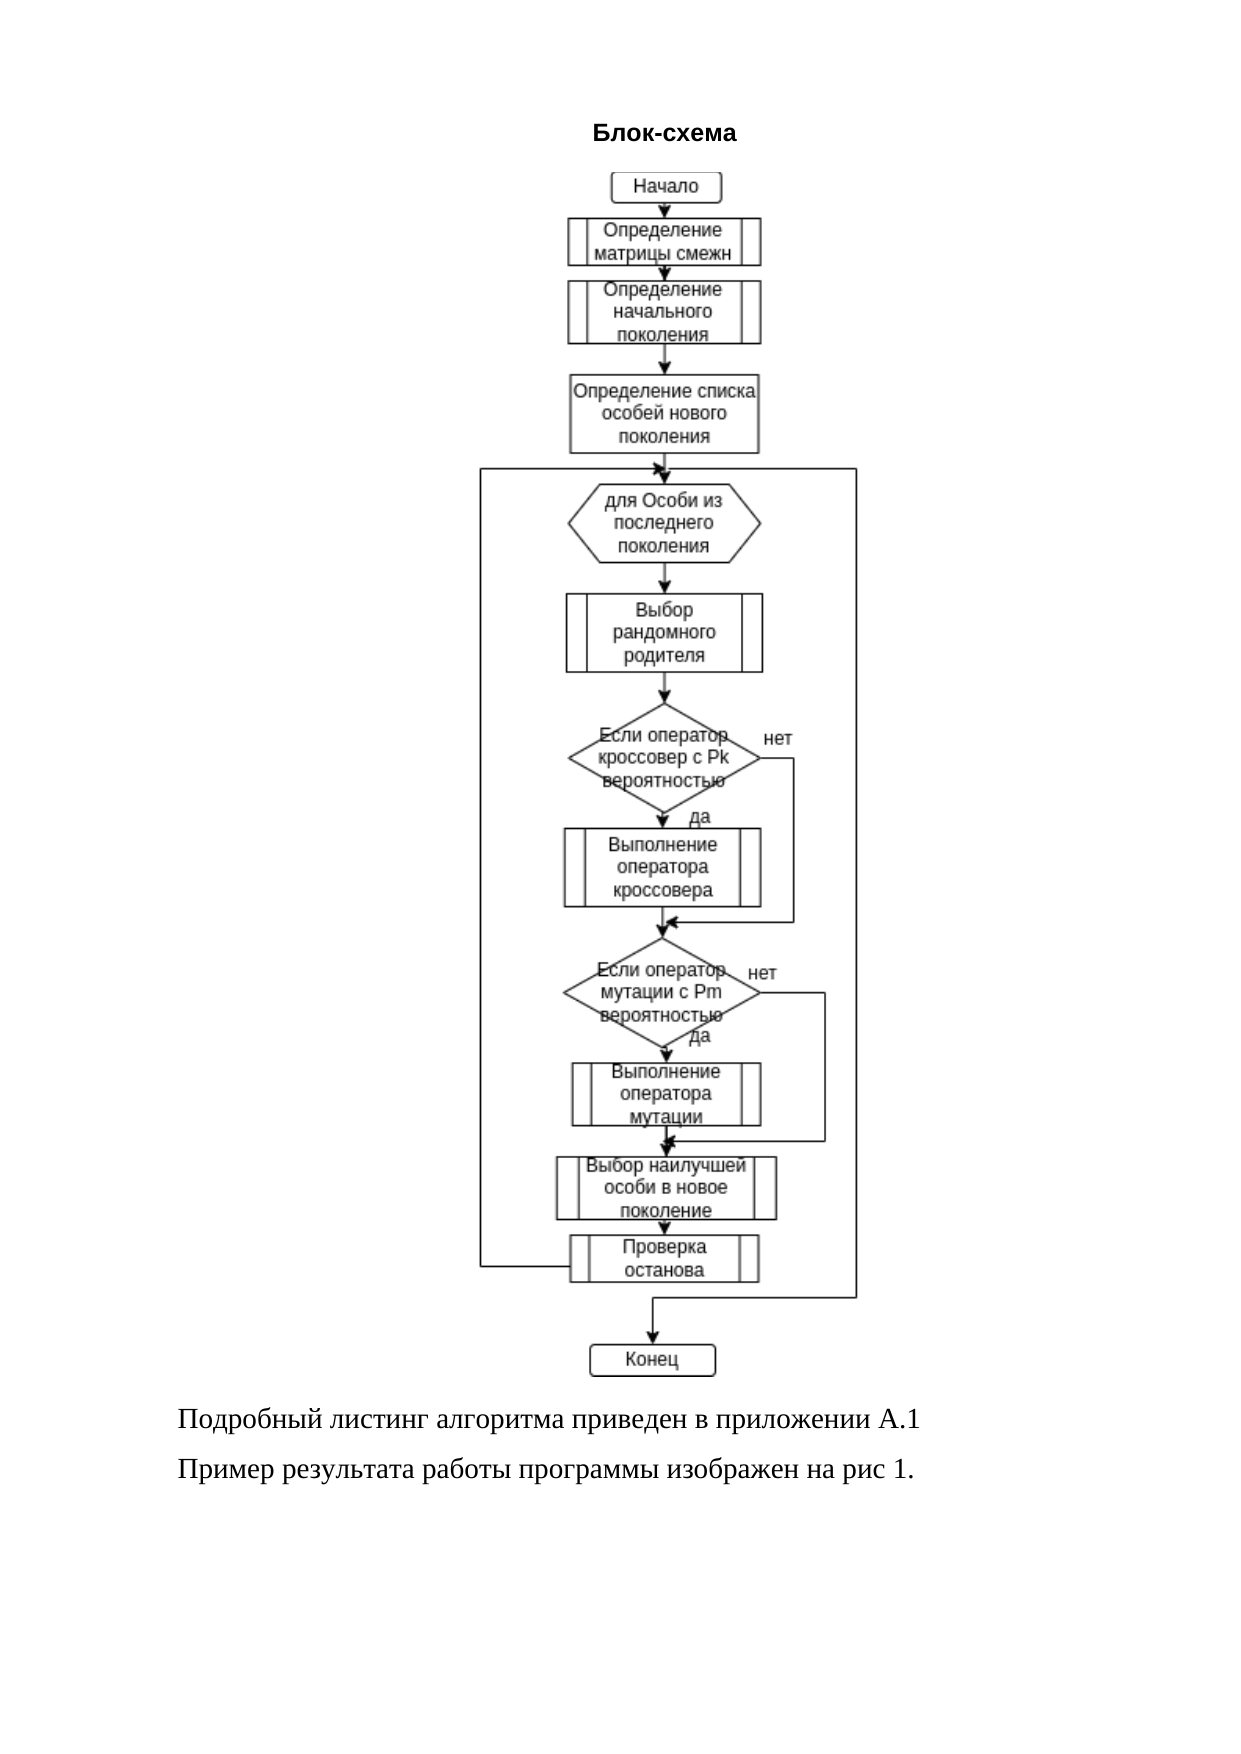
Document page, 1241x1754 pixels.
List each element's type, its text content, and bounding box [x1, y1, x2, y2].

text Пример результата работы программы изображен на рис 1. [177, 1452, 1152, 1485]
text Подробный листинг алгоритма приведен в приложении A.1 [177, 1401, 1152, 1435]
text Блок-схема [177, 118, 1152, 147]
picture [469, 172, 859, 1377]
